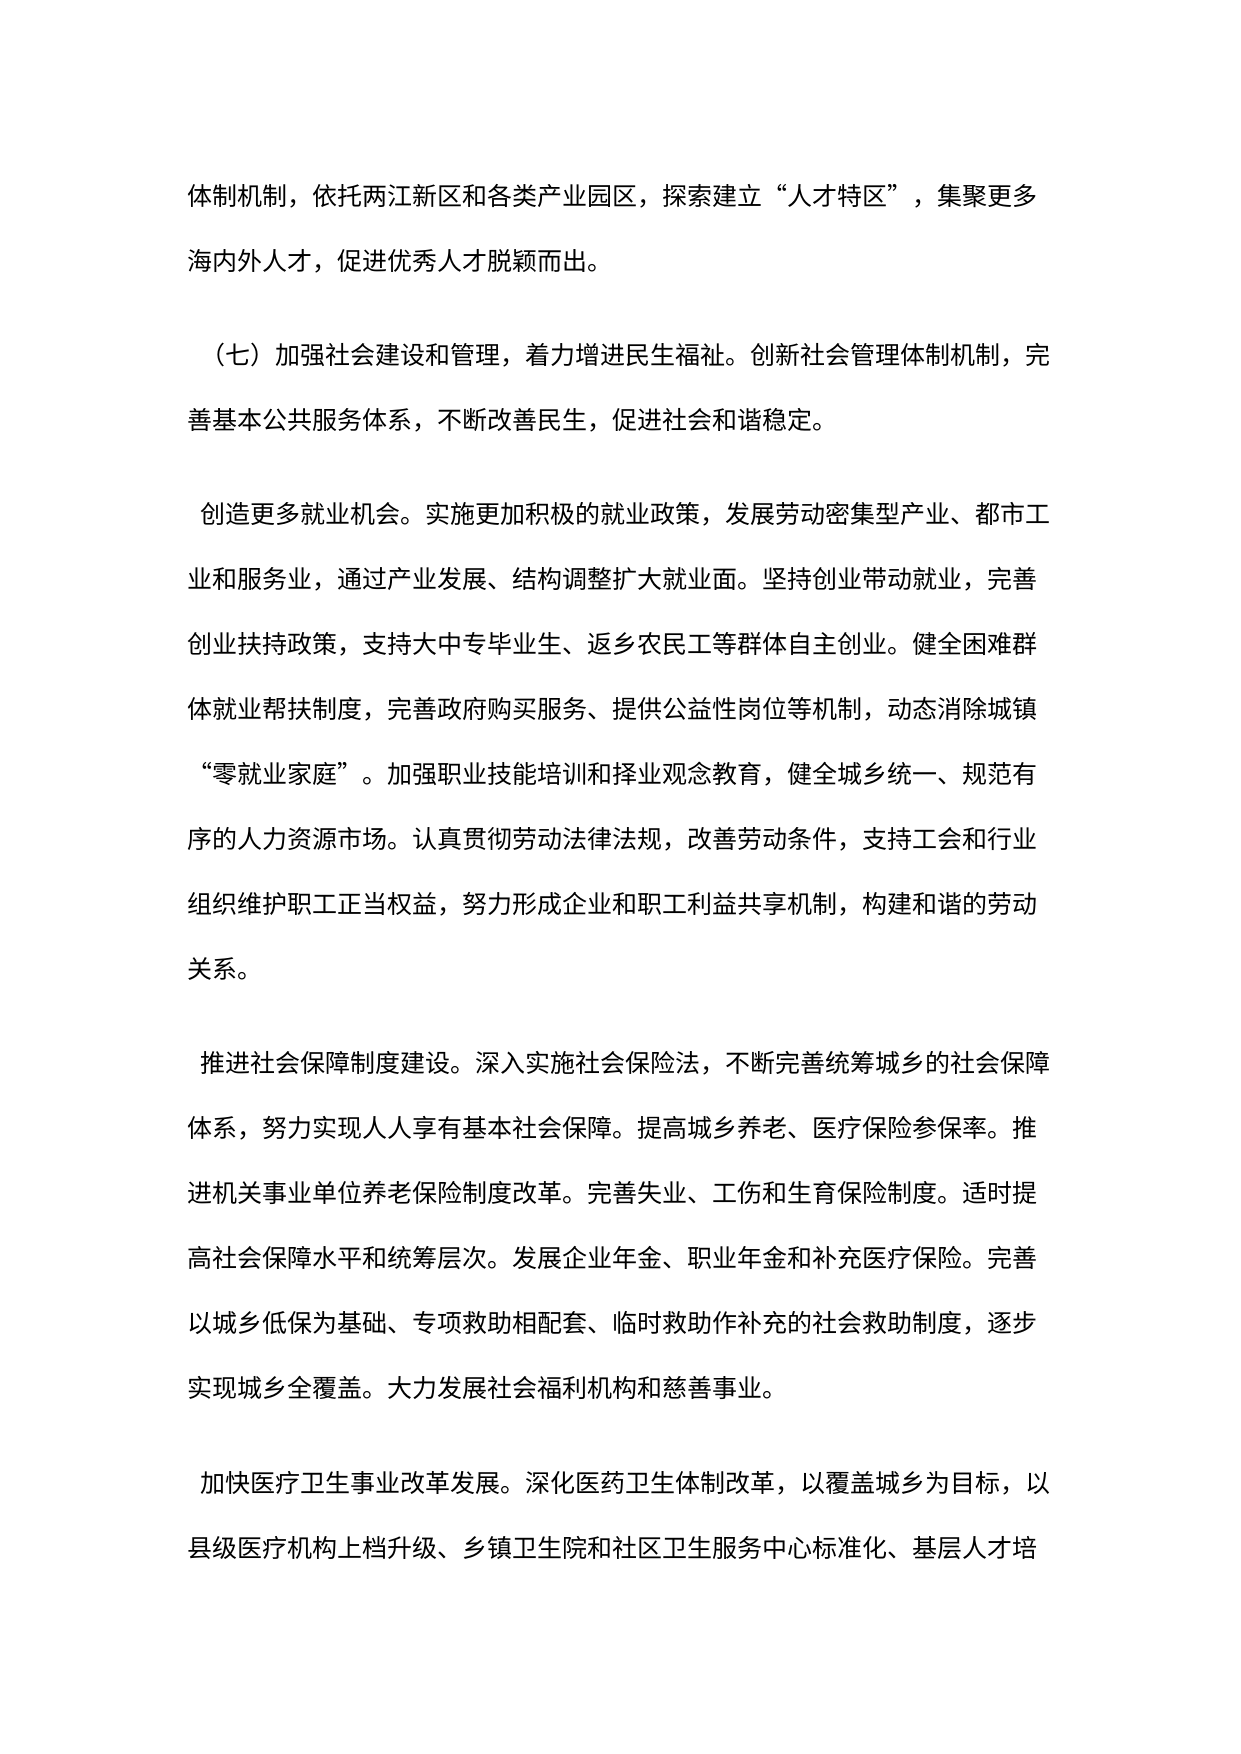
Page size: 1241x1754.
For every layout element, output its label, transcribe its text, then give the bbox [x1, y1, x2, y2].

text （七）加强社会建设和管理，着力增进民生福祉。创新社会管理体制机制，完善基本公共服务体系，不断改善民生，促进社会和谐稳定。 [187, 321, 1053, 451]
text 推进社会保障制度建设。深入实施社会保险法，不断完善统筹城乡的社会保障体系，努力实现人人享有基本社会保障。提高城乡养老、医疗保险参保率。推进机关事业单位养老保险制度改革。完善失业、工伤和生育保险制度。适时提高社会保障水平和统筹层次。发展企业年金、职业年金和补充医疗保险。完善以城乡低保为基础、专项救助相配套、临时救助作补充的社会救助制度，逐步实现城乡全覆盖。大力发展社会福利机构和慈善事业。 [187, 1029, 1053, 1419]
text 创造更多就业机会。实施更加积极的就业政策，发展劳动密集型产业、都市工业和服务业，通过产业发展、结构调整扩大就业面。坚持创业带动就业，完善创业扶持政策，支持大中专毕业生、返乡农民工等群体自主创业。健全困难群体就业帮扶制度，完善政府购买服务、提供公益性岗位等机制，动态消除城镇“零就业家庭”。加强职业技能培训和择业观念教育，健全城乡统一、规范有序的人力资源市场。认真贯彻劳动法律法规，改善劳动条件，支持工会和行业组织维护职工正当权益，努力形成企业和职工利益共享机制，构建和谐的劳动关系。 [187, 480, 1053, 1000]
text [187, 1449, 1053, 1579]
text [187, 162, 1053, 292]
